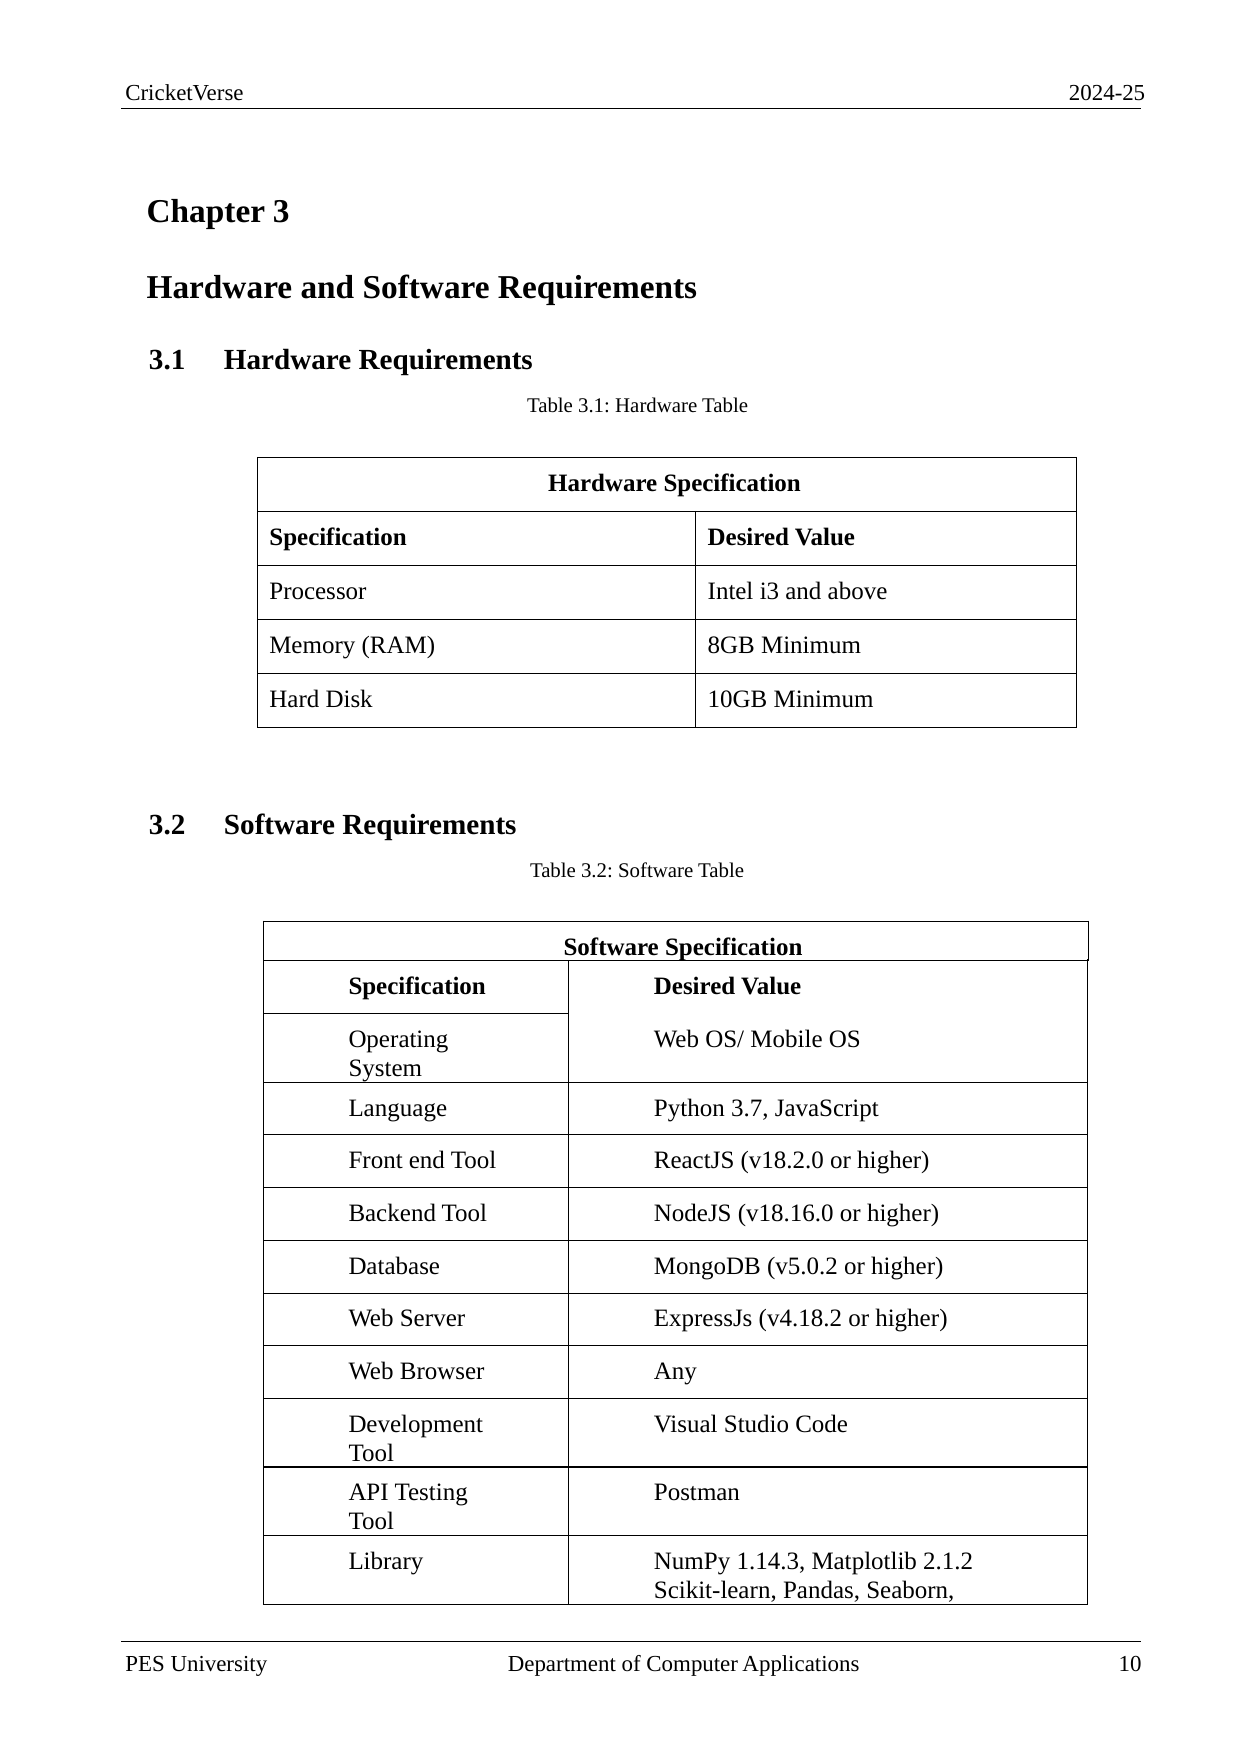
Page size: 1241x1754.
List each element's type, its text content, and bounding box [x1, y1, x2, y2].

table_cell Web Server [264, 1294, 568, 1345]
table_cell Web Browser [264, 1346, 568, 1398]
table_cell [569, 1536, 1087, 1603]
subtitle 3.1 Hardware Requirements [148, 342, 1121, 376]
table_cell Specification [264, 961, 568, 1013]
table_cell Memory (RAM) [258, 620, 695, 673]
table_cell 8GB Minimum [696, 620, 1076, 673]
table_cell Database [264, 1241, 568, 1292]
table_cell Desired Value [569, 961, 1087, 1013]
table_cell Specification [258, 512, 695, 565]
table_cell ReactJS (v18.2.0 or higher) [569, 1135, 1087, 1187]
table_cell Language [264, 1083, 568, 1134]
table_cell Operating System [264, 1014, 568, 1082]
table_cell Postman [569, 1468, 1087, 1535]
subtitle 3.2 Software Requirements [148, 807, 1121, 841]
subtitle Hardware and Software Requirements [146, 267, 1121, 305]
table_cell Library [264, 1536, 568, 1603]
table_header Hardware Specification [258, 458, 1076, 511]
table_cell Python 3.7, JavaScript [569, 1083, 1087, 1134]
table_cell Development Tool [264, 1399, 568, 1466]
table_cell Hard Disk [258, 674, 695, 727]
subtitle Chapter 3 [146, 191, 1121, 230]
table_cell API Testing Tool [264, 1468, 568, 1535]
table_cell Intel i3 and above [696, 566, 1076, 619]
text Table 3.1: Hardware Table [148, 393, 1121, 417]
table_cell Processor [258, 566, 695, 619]
table_cell Visual Studio Code [569, 1399, 1087, 1466]
table_cell Any [569, 1346, 1087, 1398]
table_cell Web OS/ Mobile OS [569, 1013, 1087, 1082]
table_cell 10GB Minimum [696, 674, 1076, 727]
table_cell ExpressJs (v4.18.2 or higher) [569, 1294, 1087, 1345]
table_cell NodeJS (v18.16.0 or higher) [569, 1188, 1087, 1240]
table_cell Desired Value [696, 512, 1076, 565]
table_cell Backend Tool [264, 1188, 568, 1240]
table_cell Front end Tool [264, 1135, 568, 1187]
table_cell MongoDB (v5.0.2 or higher) [569, 1241, 1087, 1292]
text Table 3.2: Software Table [148, 858, 1121, 882]
table_header Software Specification [264, 922, 1088, 960]
